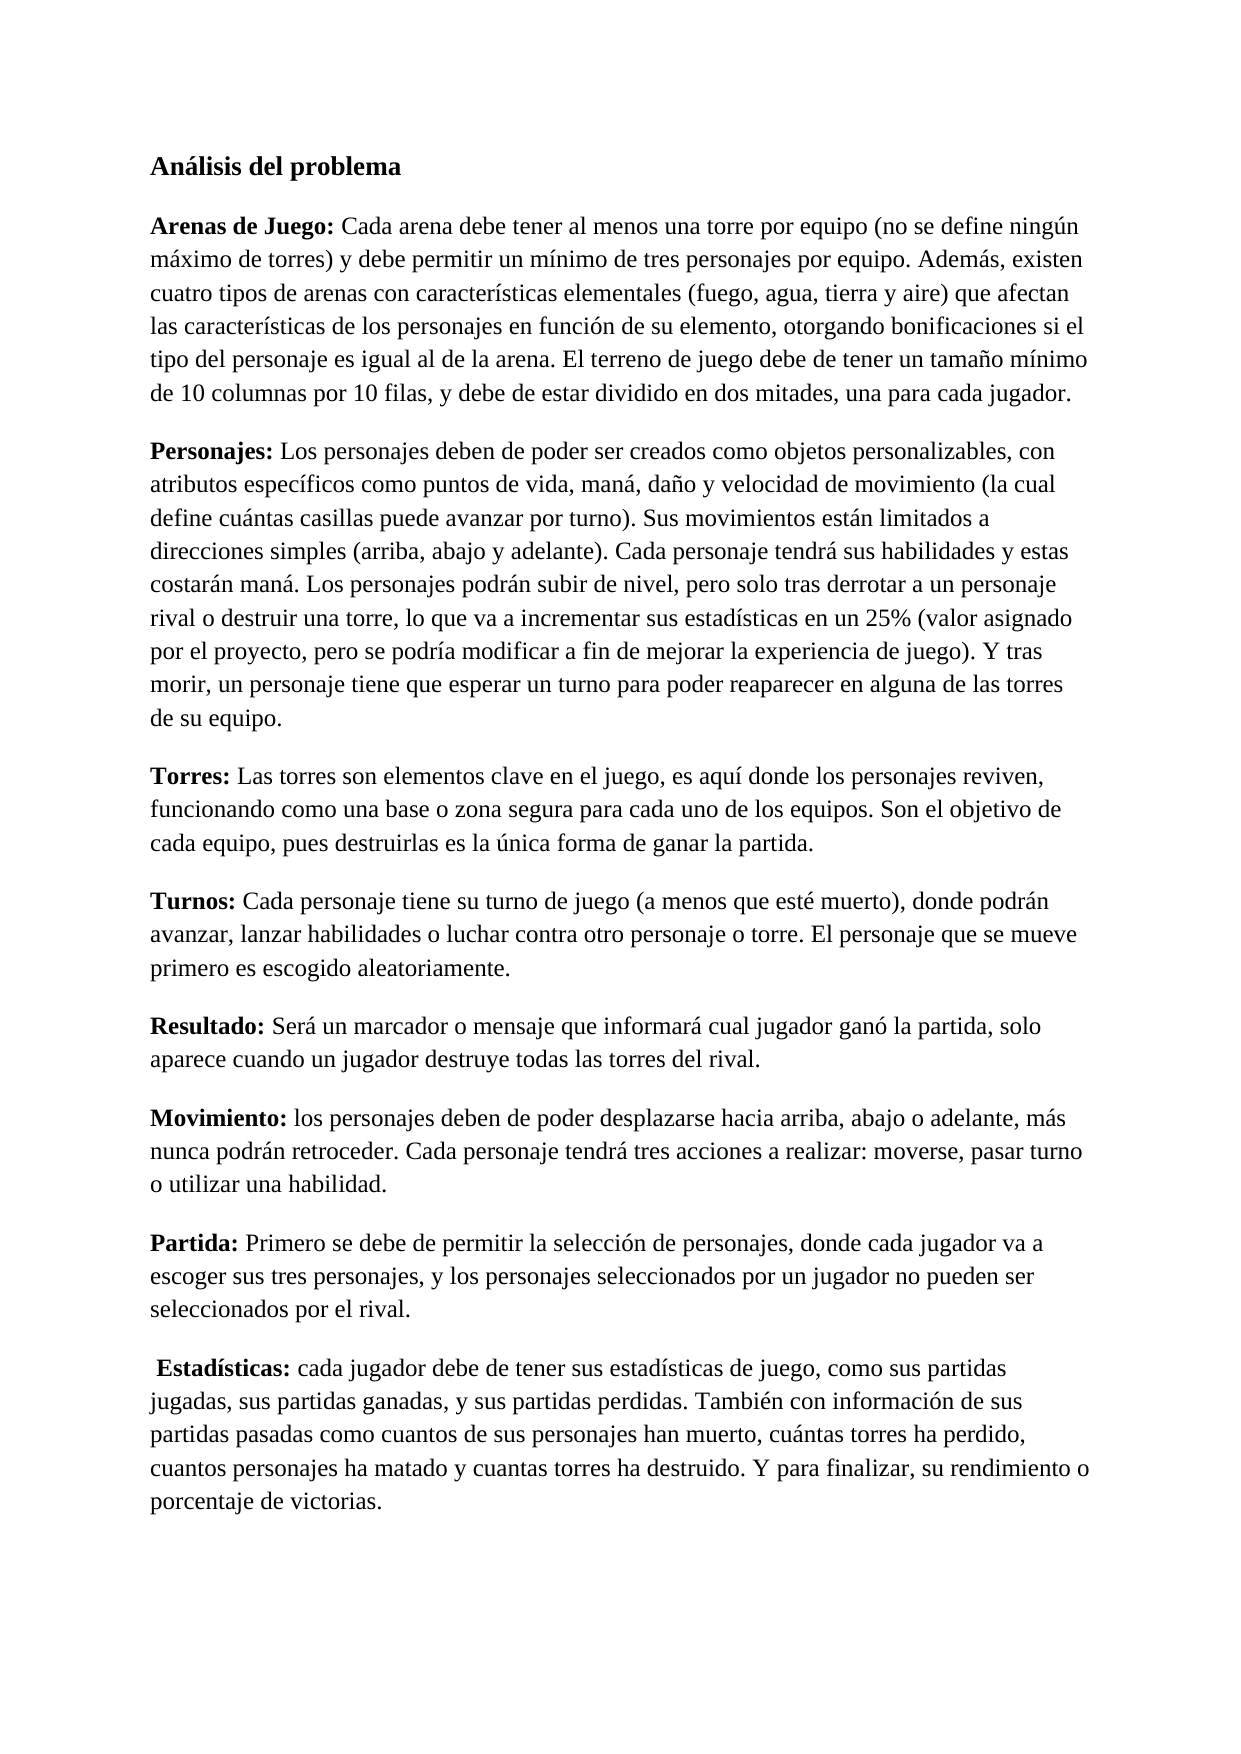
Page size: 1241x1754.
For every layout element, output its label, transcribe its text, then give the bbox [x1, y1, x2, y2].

text Partida: Primero se debe de permitir la selección de personajes, donde cada jugador va a escoger sus tres personajes, y los personajes seleccionados por un jugador no pueden ser seleccionados por el rival. [150, 1228, 1090, 1323]
text Arenas de Juego: Cada arena debe tener al menos una torre por equipo (no se define ningún máximo de torres) y debe permitir un mínimo de tres personajes por equipo. Además, existen cuatro tipos de arenas con características elementales (fuego, agua, tierra y aire) que afectan las características de los personajes en función de su elemento, otorgando bonificaciones si el tipo del personaje es igual al de la arena. El terreno de juego debe de tener un tamaño mínimo de 10 columnas por 10 filas, y debe de estar dividido en dos mitades, una para cada jugador. [150, 211, 1090, 406]
subtitle Análisis del problema [150, 150, 1090, 181]
text Estadísticas: cada jugador debe de tener sus estadísticas de juego, como sus partidas jugadas, sus partidas ganadas, y sus partidas perdidas. También con información de sus partidas pasadas como cuantos de sus personajes han muerto, cuántas torres ha perdido, cuantos personajes ha matado y cuantas torres ha destruido. Y para finalizar, su rendimiento o porcentaje de victorias. [150, 1353, 1090, 1515]
text Personajes: Los personajes deben de poder ser creados como objetos personalizables, con atributos específicos como puntos de vida, maná, daño y velocidad de movimiento (la cual define cuántas casillas puede avanzar por turno). Sus movimientos están limitados a direcciones simples (arriba, abajo y adelante). Cada personaje tendrá sus habilidades y estas costarán maná. Los personajes podrán subir de nivel, pero solo tras derrotar a un personaje rival o destruir una torre, lo que va a incrementar sus estadísticas en un 25% (valor asignado por el proyecto, pero se podría modificar a fin de mejorar la experiencia de juego). Y tras morir, un personaje tiene que esperar un turno para poder reaparecer en alguna de las torres de su equipo. [150, 436, 1090, 731]
text Turnos: Cada personaje tiene su turno de juego (a menos que esté muerto), donde podrán avanzar, lanzar habilidades o luchar contra otro personaje o torre. El personaje que se mueve primero es escogido aleatoriamente. [150, 886, 1090, 981]
text Torres: Las torres son elementos clave en el juego, es aquí donde los personajes reviven, funcionando como una base o zona segura para cada uno de los equipos. Son el objetivo de cada equipo, pues destruirlas es la única forma de ganar la partida. [150, 761, 1090, 856]
text Movimiento: los personajes deben de poder desplazarse hacia arriba, abajo o adelante, más nunca podrán retroceder. Cada personaje tendrá tres acciones a realizar: moverse, pasar turno o utilizar una habilidad. [150, 1103, 1090, 1198]
text Resultado: Será un marcador o mensaje que informará cual jugador ganó la partida, solo aparece cuando un jugador destruye todas las torres del rival. [150, 1011, 1090, 1073]
